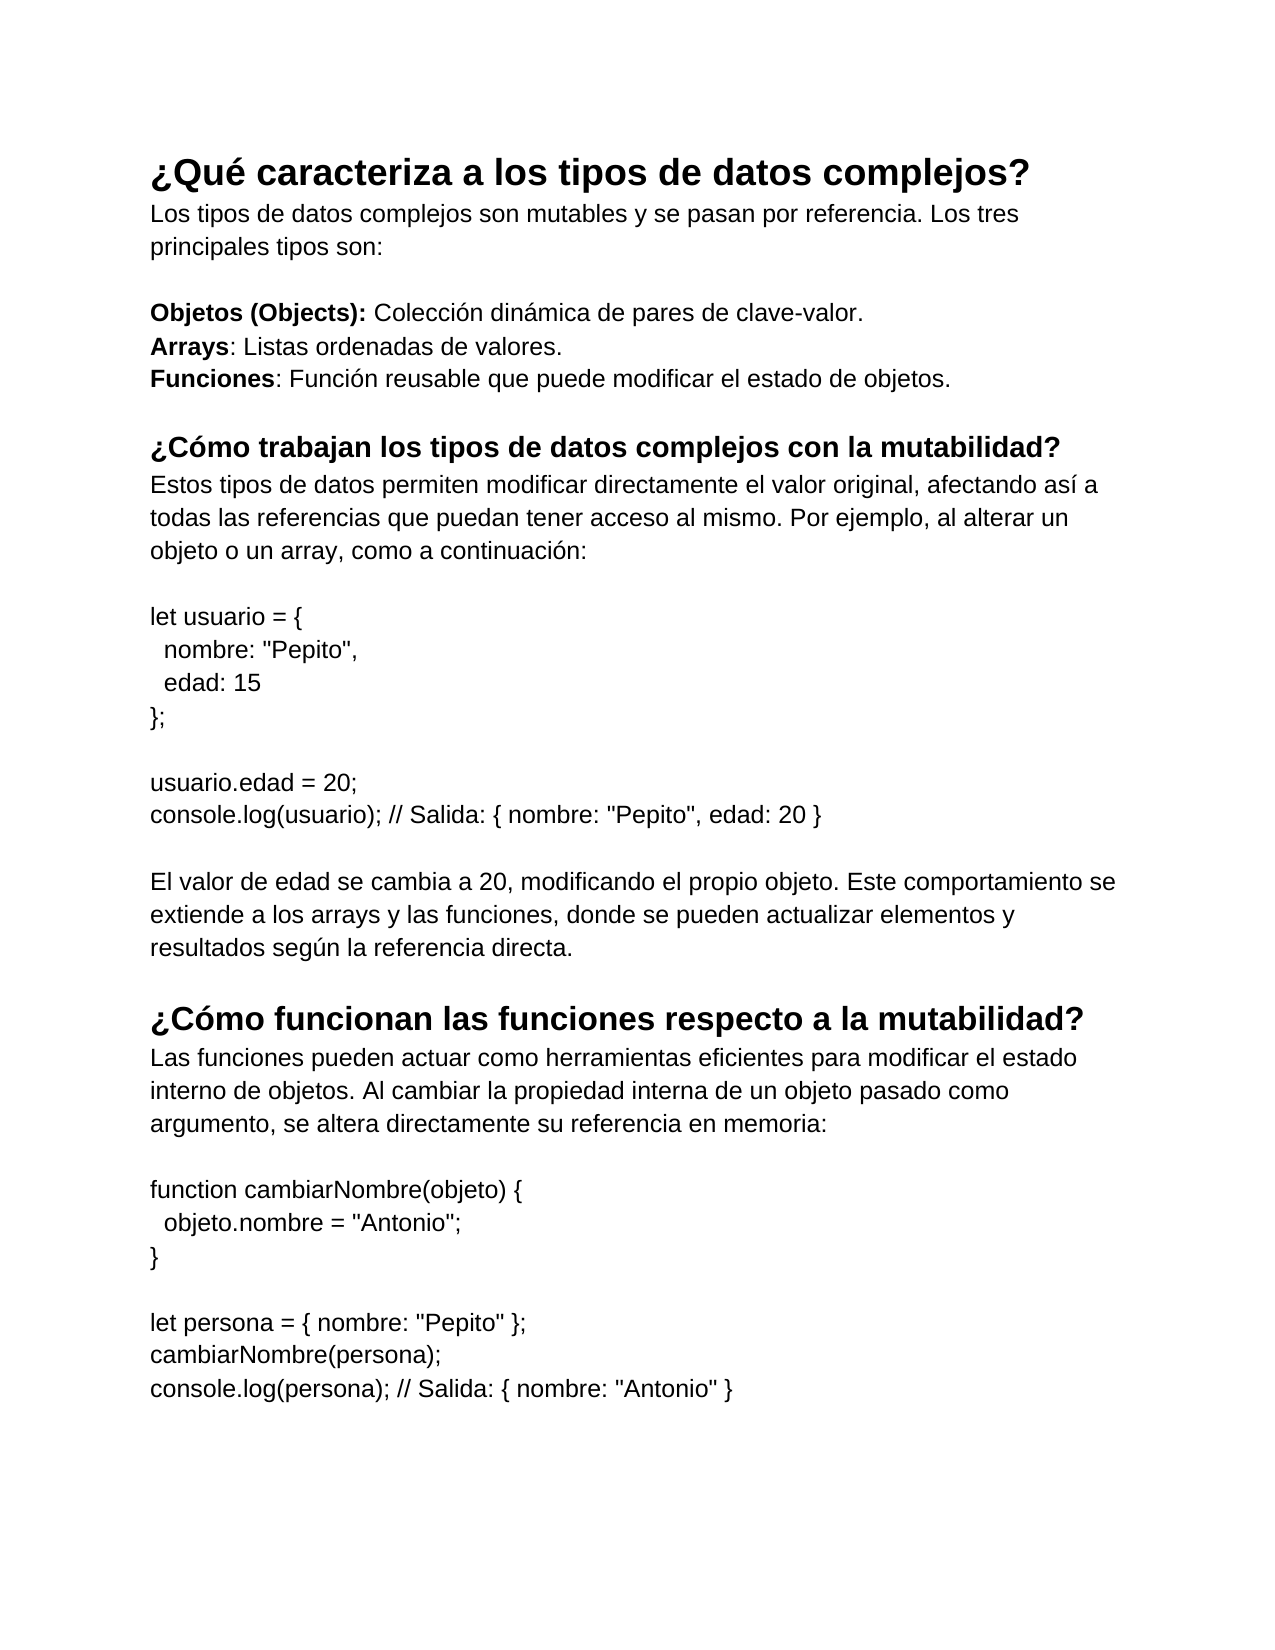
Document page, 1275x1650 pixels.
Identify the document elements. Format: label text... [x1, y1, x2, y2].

text console.log(persona); // Salida: { nombre: "Antonio" } [150, 1373, 1125, 1402]
text console.log(usuario); // Salida: { nombre: "Pepito", edad: 20 } [150, 801, 1125, 829]
text Funciones: Función reusable que puede modificar el estado de objetos. [150, 364, 1125, 393]
text cambiarNombre(persona); [150, 1341, 1125, 1369]
text objeto.nombre = "Antonio"; [150, 1208, 1125, 1237]
text Estos tipos de datos permiten modificar directamente el valor original, afectando así a todas las referencias que puedan tener acceso al mismo. Por ejemplo, al alterar un objeto o un array, como a continuación: [150, 470, 1125, 565]
text edad: 15 [150, 668, 1125, 697]
title ¿Qué caracteriza a los tipos de datos complejos? [150, 150, 1125, 193]
text Objetos (Objects): Colección dinámica de pares de clave-valor. [150, 298, 1125, 327]
text } [150, 1241, 1125, 1270]
text Arrays: Listas ordenadas de valores. [150, 331, 1125, 360]
text function cambiarNombre(objeto) { [150, 1175, 1125, 1204]
title ¿Cómo funcionan las funciones respecto a la mutabilidad? [150, 999, 1125, 1037]
title ¿Cómo trabajan los tipos de datos complejos con la mutabilidad? [150, 431, 1125, 464]
text Los tipos de datos complejos son mutables y se pasan por referencia. Los tres principales tipos son: [150, 199, 1125, 261]
text usuario.edad = 20; [150, 767, 1125, 796]
text El valor de edad se cambia a 20, modificando el propio objeto. Este comportamiento se extiende a los arrays y las funciones, donde se pueden actualizar elementos y resultados según la referencia directa. [150, 867, 1125, 961]
text Las funciones pueden actuar como herramientas eficientes para modificar el estado interno de objetos. Al cambiar la propiedad interna de un objeto pasado como argumento, se altera directamente su referencia en memoria: [150, 1043, 1125, 1138]
text let usuario = { [150, 602, 1125, 631]
text }; [150, 701, 1125, 730]
text nombre: "Pepito", [150, 635, 1125, 664]
text let persona = { nombre: "Pepito" }; [150, 1307, 1125, 1336]
